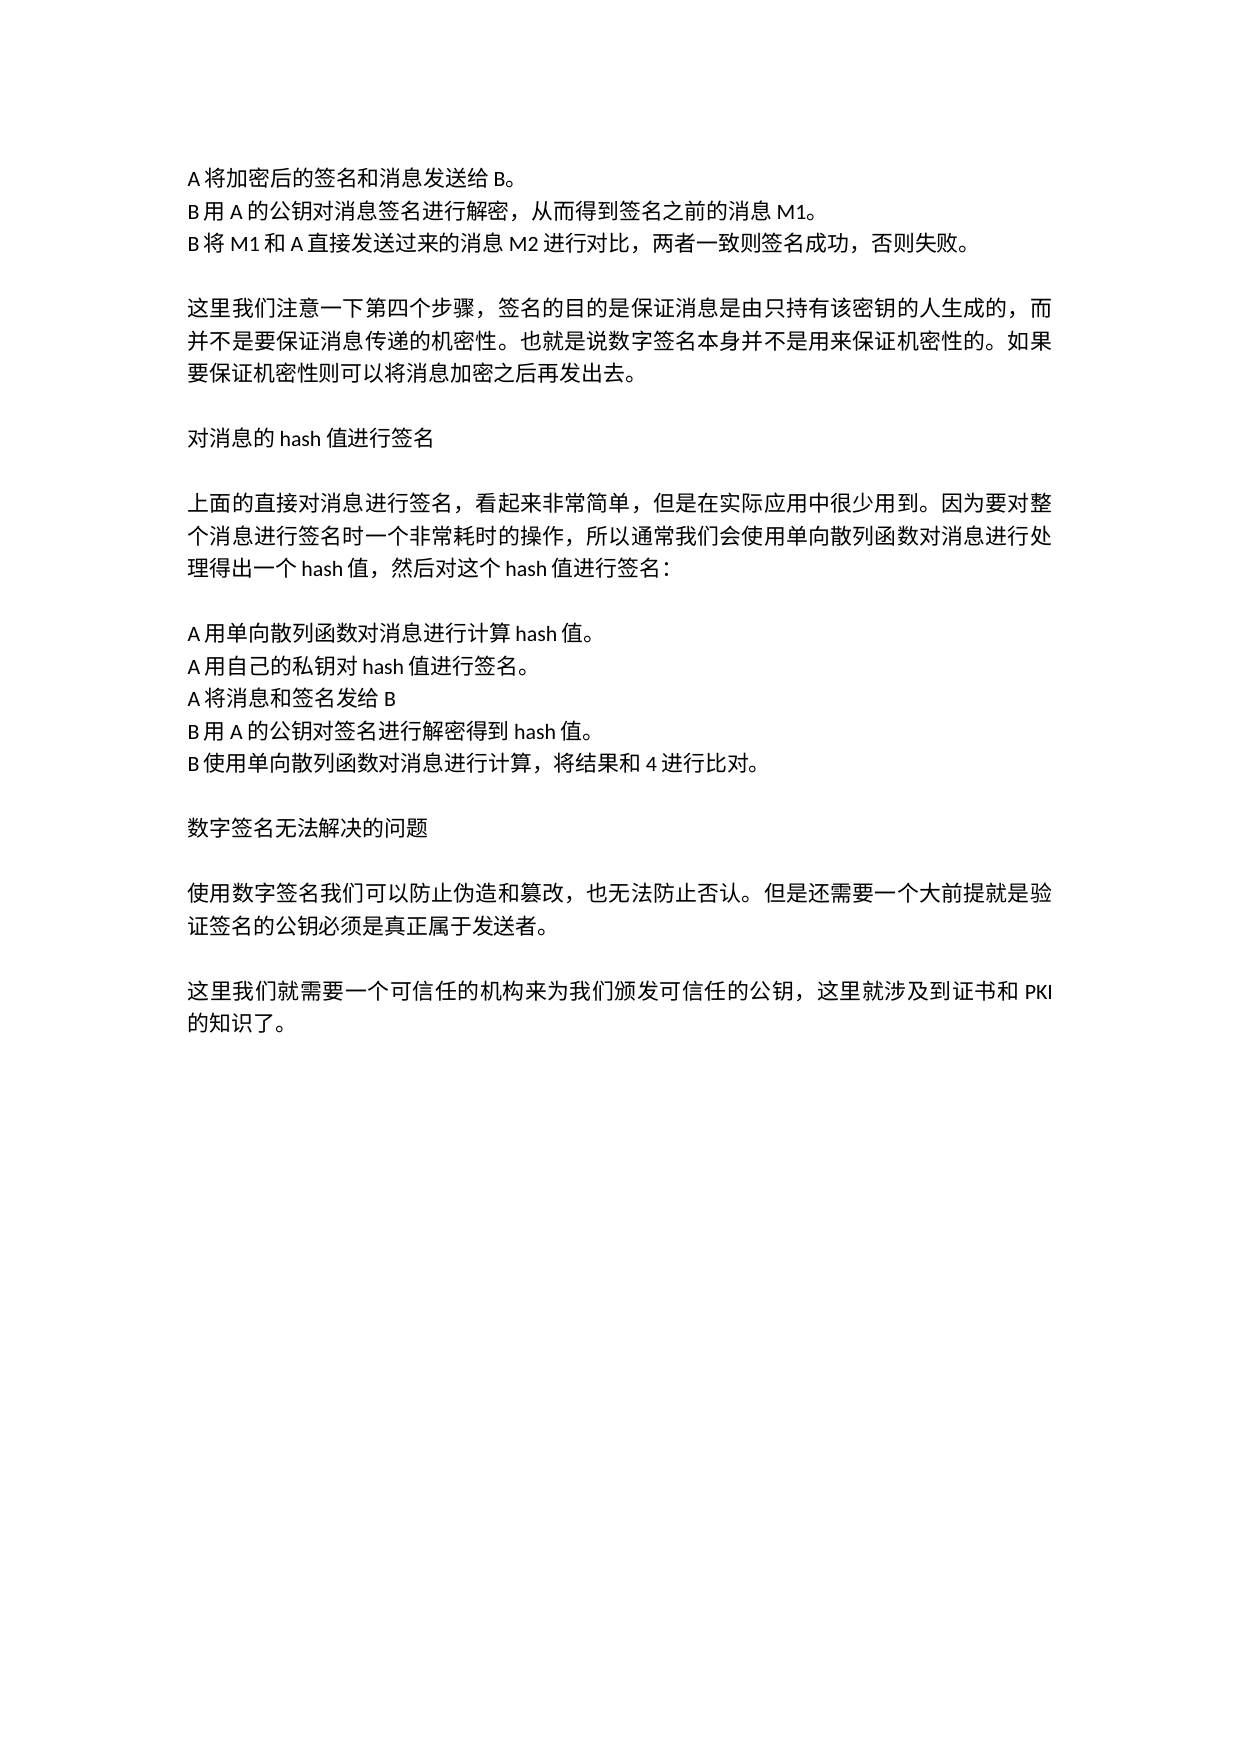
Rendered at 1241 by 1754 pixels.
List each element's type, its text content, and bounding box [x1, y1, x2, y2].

text 这里我们就需要一个可信任的机构来为我们颁发可信任的公钥，这里就涉及到证书和PKI的知识了。 [187, 974, 1053, 1039]
text 数字签名无法解决的问题 [187, 812, 1053, 844]
text A用单向散列函数对消息进行计算hash值。 [187, 617, 1053, 649]
text B用A的公钥对消息签名进行解密，从而得到签名之前的消息M1。 [187, 194, 1053, 227]
text B将M1和A直接发送过来的消息M2进行对比，两者一致则签名成功，否则失败。 [187, 227, 1053, 259]
text 对消息的hash值进行签名 [187, 422, 1053, 454]
text B使用单向散列函数对消息进行计算，将结果和4进行比对。 [187, 747, 1053, 779]
text B用A的公钥对签名进行解密得到hash值。 [187, 714, 1053, 747]
text A将加密后的签名和消息发送给B。 [187, 162, 1053, 194]
text 上面的直接对消息进行签名，看起来非常简单，但是在实际应用中很少用到。因为要对整个消息进行签名时一个非常耗时的操作，所以通常我们会使用单向散列函数对消息进行处理得出一个hash值，然后对这个hash值进行签名： [187, 487, 1053, 584]
text 使用数字签名我们可以防止伪造和篡改，也无法防止否认。但是还需要一个大前提就是验证签名的公钥必须是真正属于发送者。 [187, 877, 1053, 942]
text A将消息和签名发给B [187, 682, 1053, 714]
text 这里我们注意一下第四个步骤，签名的目的是保证消息是由只持有该密钥的人生成的，而并不是要保证消息传递的机密性。也就是说数字签名本身并不是用来保证机密性的。如果要保证机密性则可以将消息加密之后再发出去。 [187, 292, 1053, 389]
text A用自己的私钥对hash值进行签名。 [187, 649, 1053, 682]
